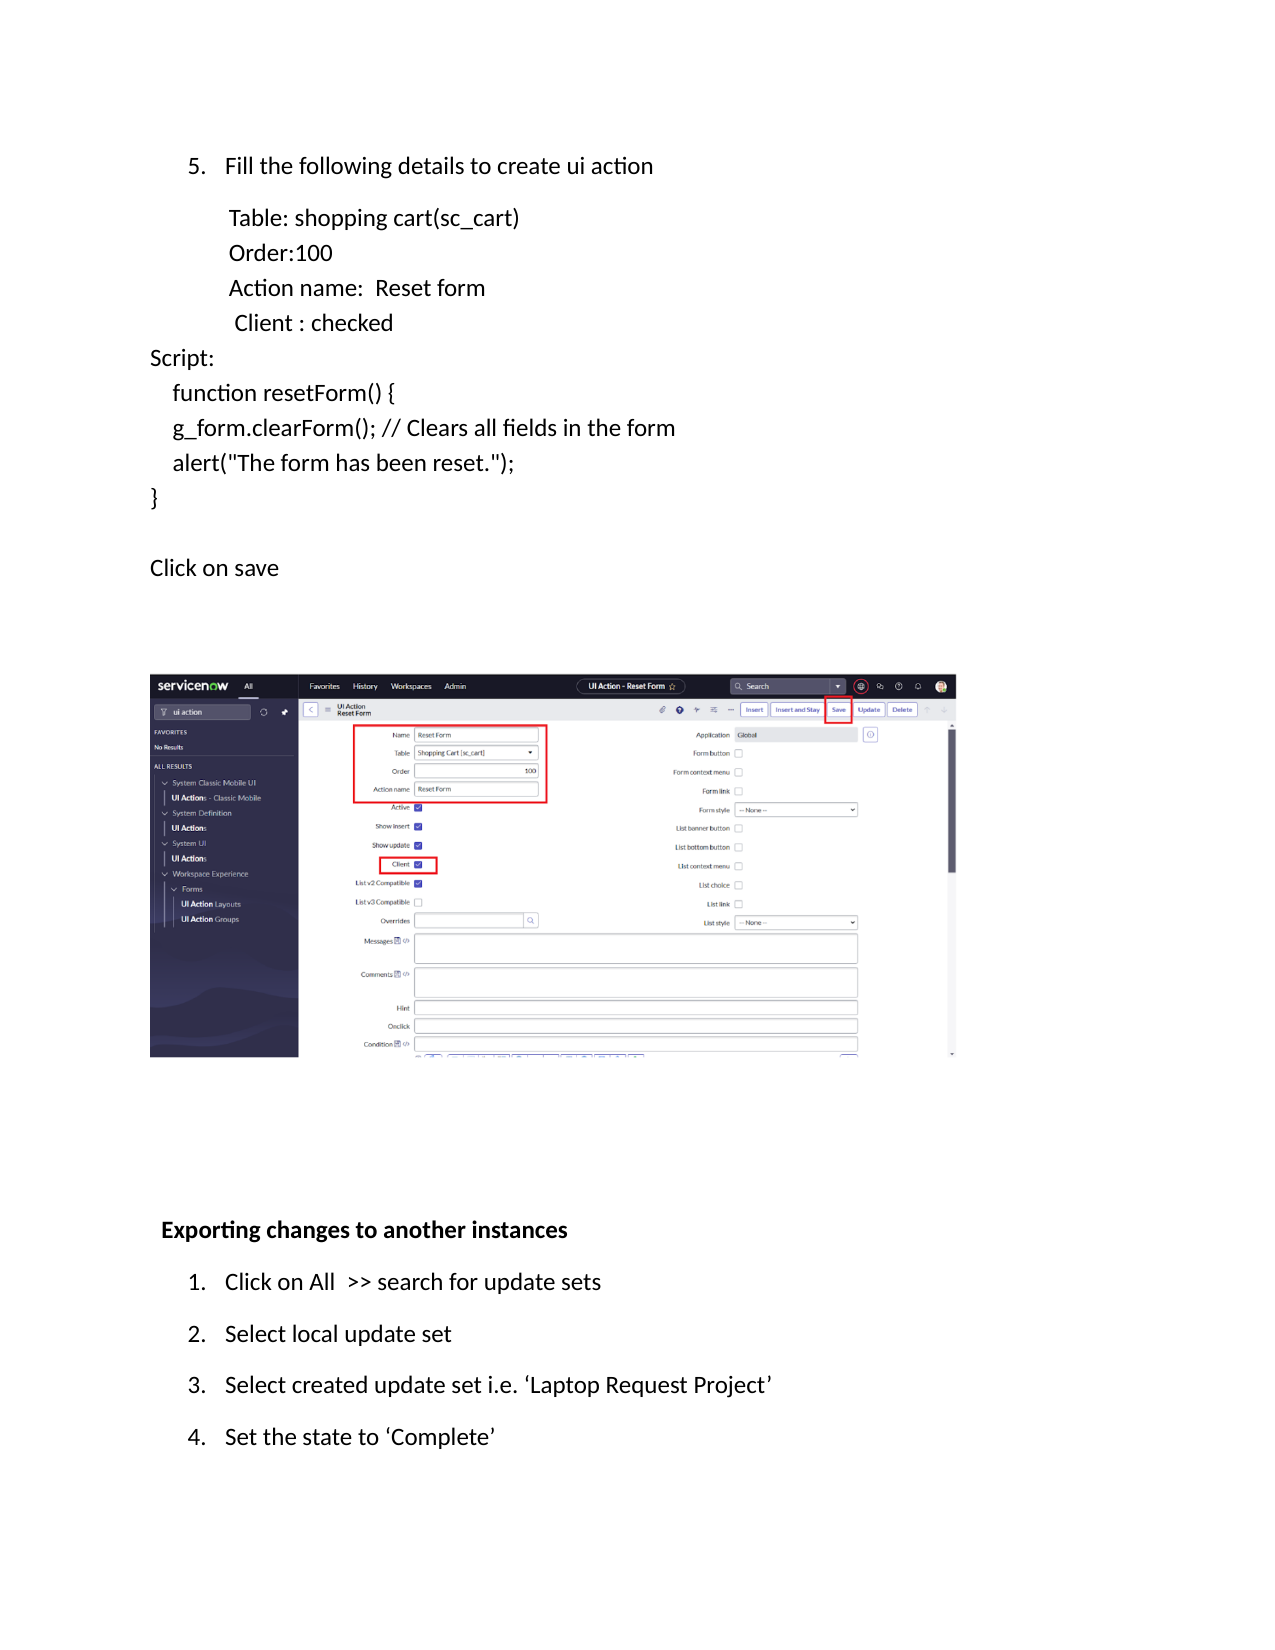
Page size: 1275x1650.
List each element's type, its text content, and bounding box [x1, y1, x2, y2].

text Exporting changes to another instances [150, 1214, 1125, 1245]
list Fill the following details to create ui action [187, 150, 1125, 181]
text Table: shopping cart(sc_cart) Order:100 Action name: Reset form Client : checked Script: function resetForm() { g_form.clearForm(); // Clears all fields in the form alert("The form has been reset."); } Click on save [150, 202, 1125, 652]
list Select local update set [187, 1318, 1125, 1348]
list Set the state to ‘Complete’ [187, 1421, 1125, 1452]
picture [150, 673, 1125, 1194]
list Select created update set i.e. ‘Laptop Request Project’ [187, 1369, 1125, 1400]
list Click on All >> search for update sets [187, 1266, 1125, 1297]
